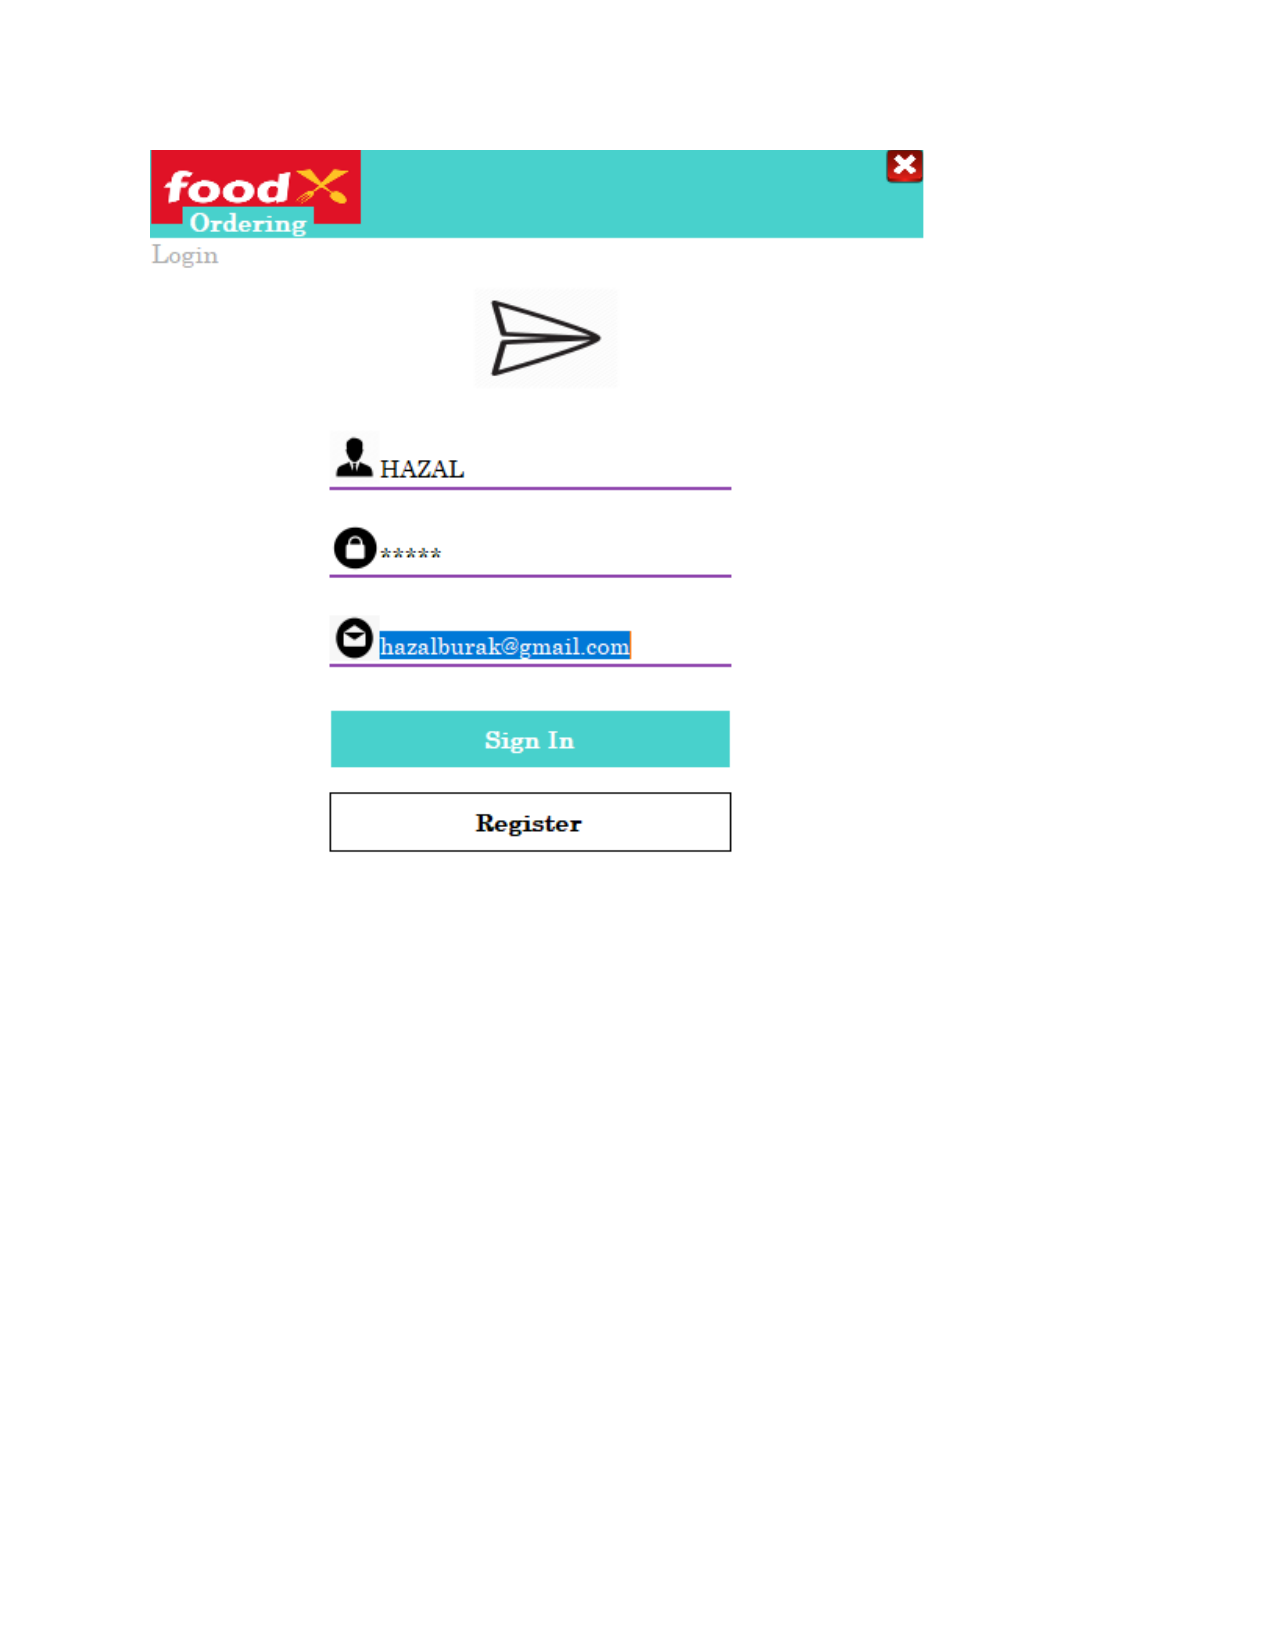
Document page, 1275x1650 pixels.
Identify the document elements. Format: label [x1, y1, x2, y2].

picture [150, 150, 924, 910]
